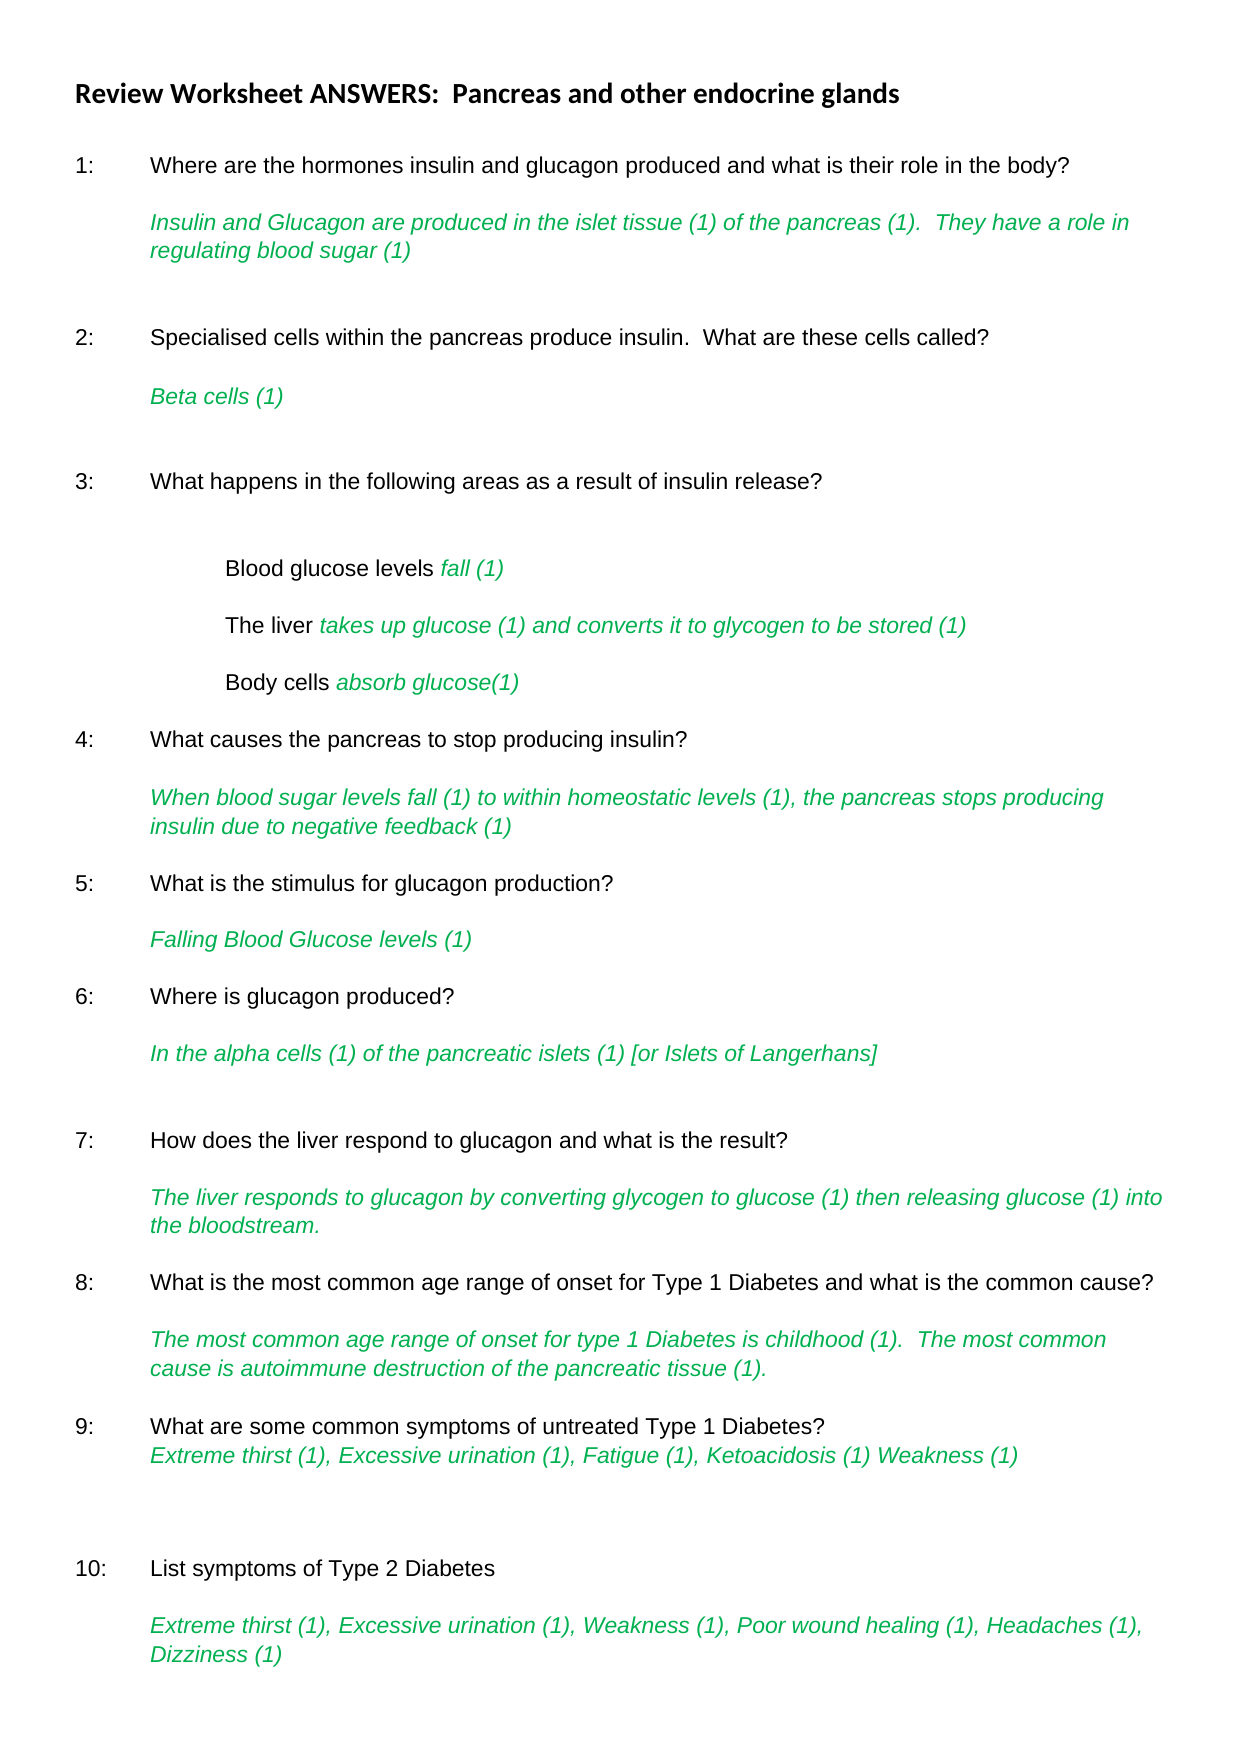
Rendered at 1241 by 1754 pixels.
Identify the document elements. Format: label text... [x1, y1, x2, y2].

text Extreme thirst (1), Excessive urination (1), Fatigue (1), Ketoacidosis (1) Weakness (1) [75, 1442, 1165, 1468]
text The most common age range of onset for type 1 Diabetes is childhood (1). The most common cause is autoimmune destruction of the pancreatic tissue (1). [150, 1326, 1165, 1381]
text Insulin and Glucagon are produced in the islet tissue (1) of the pancreas (1). They have a role in regulating blood sugar (1) [150, 209, 1165, 263]
text The liver responds to glucagon by converting glycogen to glucose (1) then releasing glucose (1) into the bloodstream. [150, 1184, 1165, 1239]
text 2: Specialised cells within the pancreas produce insulin. What are these cells called? [75, 324, 1165, 351]
text 10: List symptoms of Type 2 Diabetes [75, 1555, 1165, 1582]
text 3: What happens in the following areas as a result of insulin release? [75, 468, 1165, 494]
text 1: Where are the hormones insulin and glucagon produced and what is their role in the body? [75, 152, 1165, 178]
text 9: What are some common symptoms of untreated Type 1 Diabetes? [75, 1413, 1165, 1439]
text Blood glucose levels fall (1) [75, 555, 1165, 581]
text Body cells absorb glucose(1) [75, 669, 1165, 695]
text In the alpha cells (1) of the pancreatic islets (1) [or Islets of Langerhans] [75, 1040, 1165, 1066]
text 7: How does the liver respond to glucagon and what is the result? [75, 1127, 1165, 1153]
text Falling Blood Glucose levels (1) [75, 926, 1165, 953]
text 4: What causes the pancreas to stop producing insulin? [75, 726, 1165, 752]
text 8: What is the most common age range of onset for Type 1 Diabetes and what is the common cause? [75, 1269, 1165, 1296]
text Beta cells (1) [75, 383, 1165, 409]
text Review Worksheet ANSWERS: Pancreas and other endocrine glands [75, 75, 1165, 111]
text When blood sugar levels fall (1) to within homeostatic levels (1), the pancreas stops producing insulin due to negative feedback (1) [150, 784, 1165, 839]
text The liver takes up glucose (1) and converts it to glycogen to be stored (1) [75, 612, 1165, 638]
text Extreme thirst (1), Excessive urination (1), Weakness (1), Poor wound healing (1), Headaches (1), Dizziness (1) [150, 1612, 1165, 1667]
text 5: What is the stimulus for glucagon production? [75, 869, 1165, 896]
text 6: Where is glucagon produced? [75, 983, 1165, 1009]
